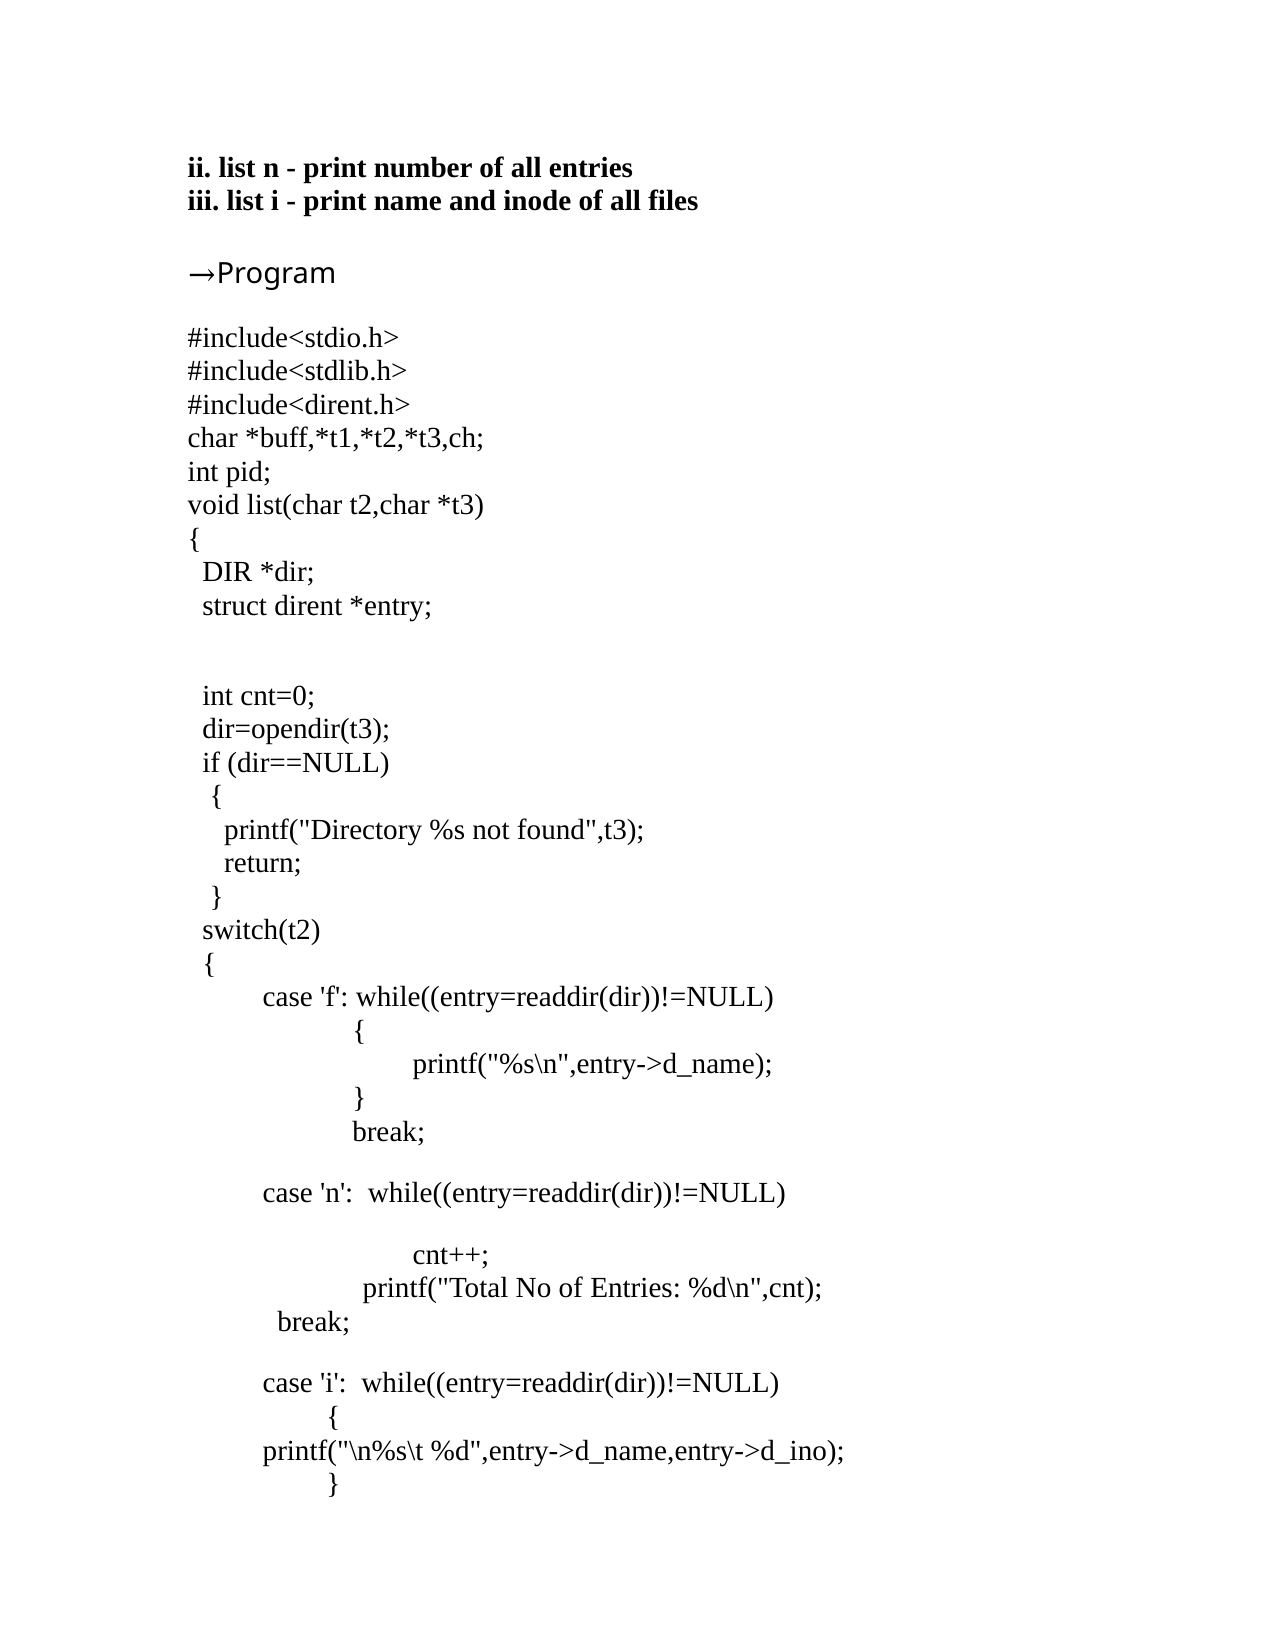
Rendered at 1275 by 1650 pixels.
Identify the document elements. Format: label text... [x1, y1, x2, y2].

text switch(t2) [187, 912, 1087, 946]
text case 'n': while((entry=readdir(dir))!=NULL) [187, 1175, 1087, 1209]
text } [187, 1080, 1087, 1114]
text printf("Total No of Entries: %d\n",cnt); [187, 1270, 1087, 1304]
text } [187, 1466, 1087, 1500]
text { [187, 1399, 1087, 1433]
text #include<dirent.h> [187, 387, 1087, 420]
text printf("%s\n",entry->d_name); [187, 1047, 1087, 1080]
text case 'f': while((entry=readdir(dir))!=NULL) [187, 979, 1087, 1013]
text iii. list i - print name and inode of all files [187, 183, 1087, 217]
text struct dirent *entry; [187, 588, 1087, 622]
text if (dir==NULL) [187, 745, 1087, 778]
text char *buff,*t1,*t2,*t3,ch; [187, 420, 1087, 454]
text break; [187, 1304, 1087, 1337]
text void list(char t2,char *t3) [187, 487, 1087, 521]
text int cnt=0; [187, 678, 1087, 711]
text int pid; [187, 454, 1087, 487]
text { [187, 778, 1087, 812]
text →Program [187, 252, 1087, 292]
text printf("Directory %s not found",t3); [187, 812, 1087, 845]
text DIR *dir; [187, 554, 1087, 588]
text { [187, 521, 1087, 554]
text ii. list n - print number of all entries [187, 150, 1087, 183]
text break; [187, 1114, 1087, 1147]
text case 'i': while((entry=readdir(dir))!=NULL) [187, 1366, 1087, 1399]
text } [187, 879, 1087, 912]
text cnt++; [187, 1237, 1087, 1270]
text #include<stdlib.h> [187, 353, 1087, 387]
text #include<stdio.h> [187, 320, 1087, 353]
text return; [187, 845, 1087, 879]
text { [187, 1013, 1087, 1047]
text dir=opendir(t3); [187, 711, 1087, 745]
text { [187, 946, 1087, 979]
text printf("\n%s\t %d",entry->d_name,entry->d_ino); [187, 1433, 1087, 1466]
